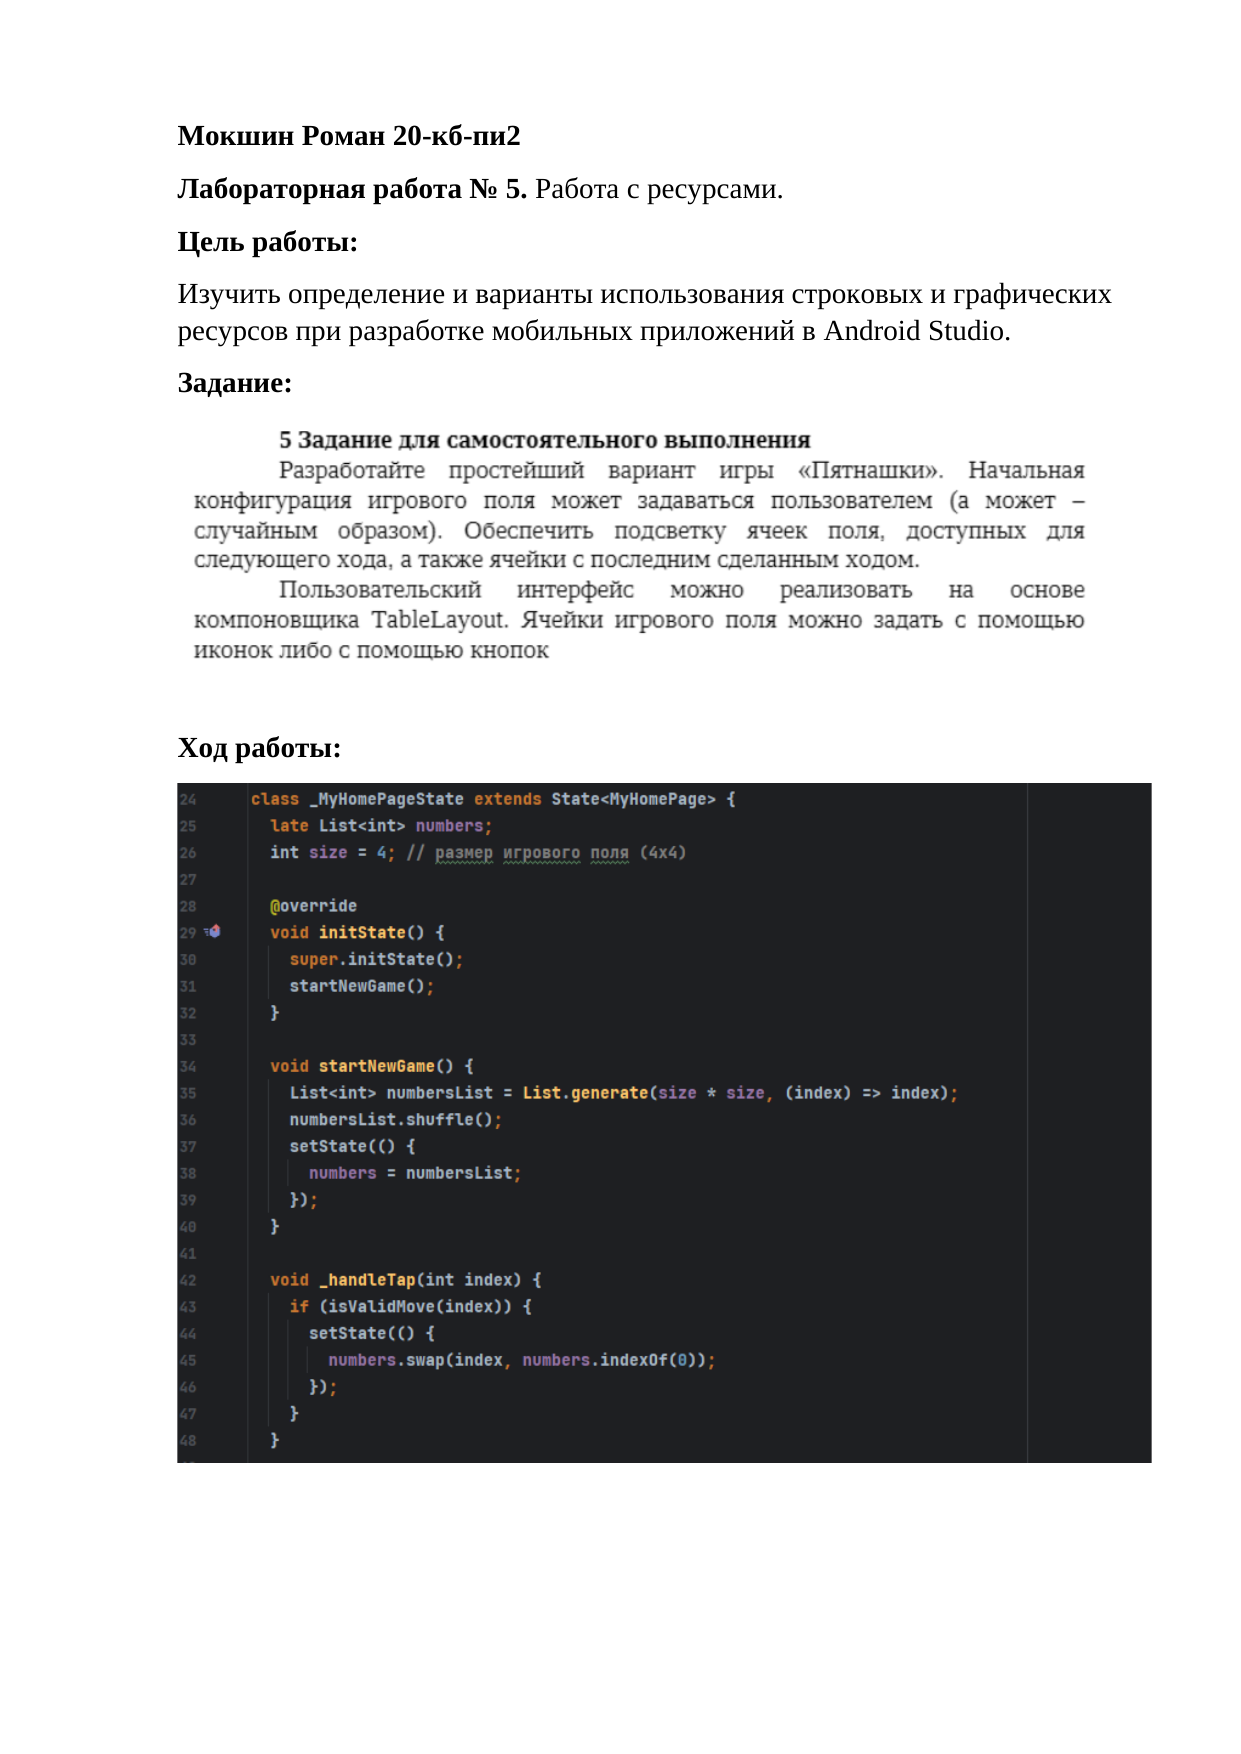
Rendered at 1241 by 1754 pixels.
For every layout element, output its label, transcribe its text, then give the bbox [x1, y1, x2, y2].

text Лабораторная работа № 5. Работа с ресурсами. [177, 171, 1152, 204]
text Задание: [177, 366, 1152, 399]
picture [177, 783, 1152, 1463]
text Цель работы: [177, 224, 1152, 257]
picture [177, 418, 1152, 712]
text Ход работы: [177, 731, 1152, 764]
text Изучить определение и варианты использования строковых и графических ресурсов при разработке мобильных приложений в Android Studio. [177, 277, 1152, 346]
text Мокшин Роман 20-кб-пи2 [177, 118, 1152, 152]
